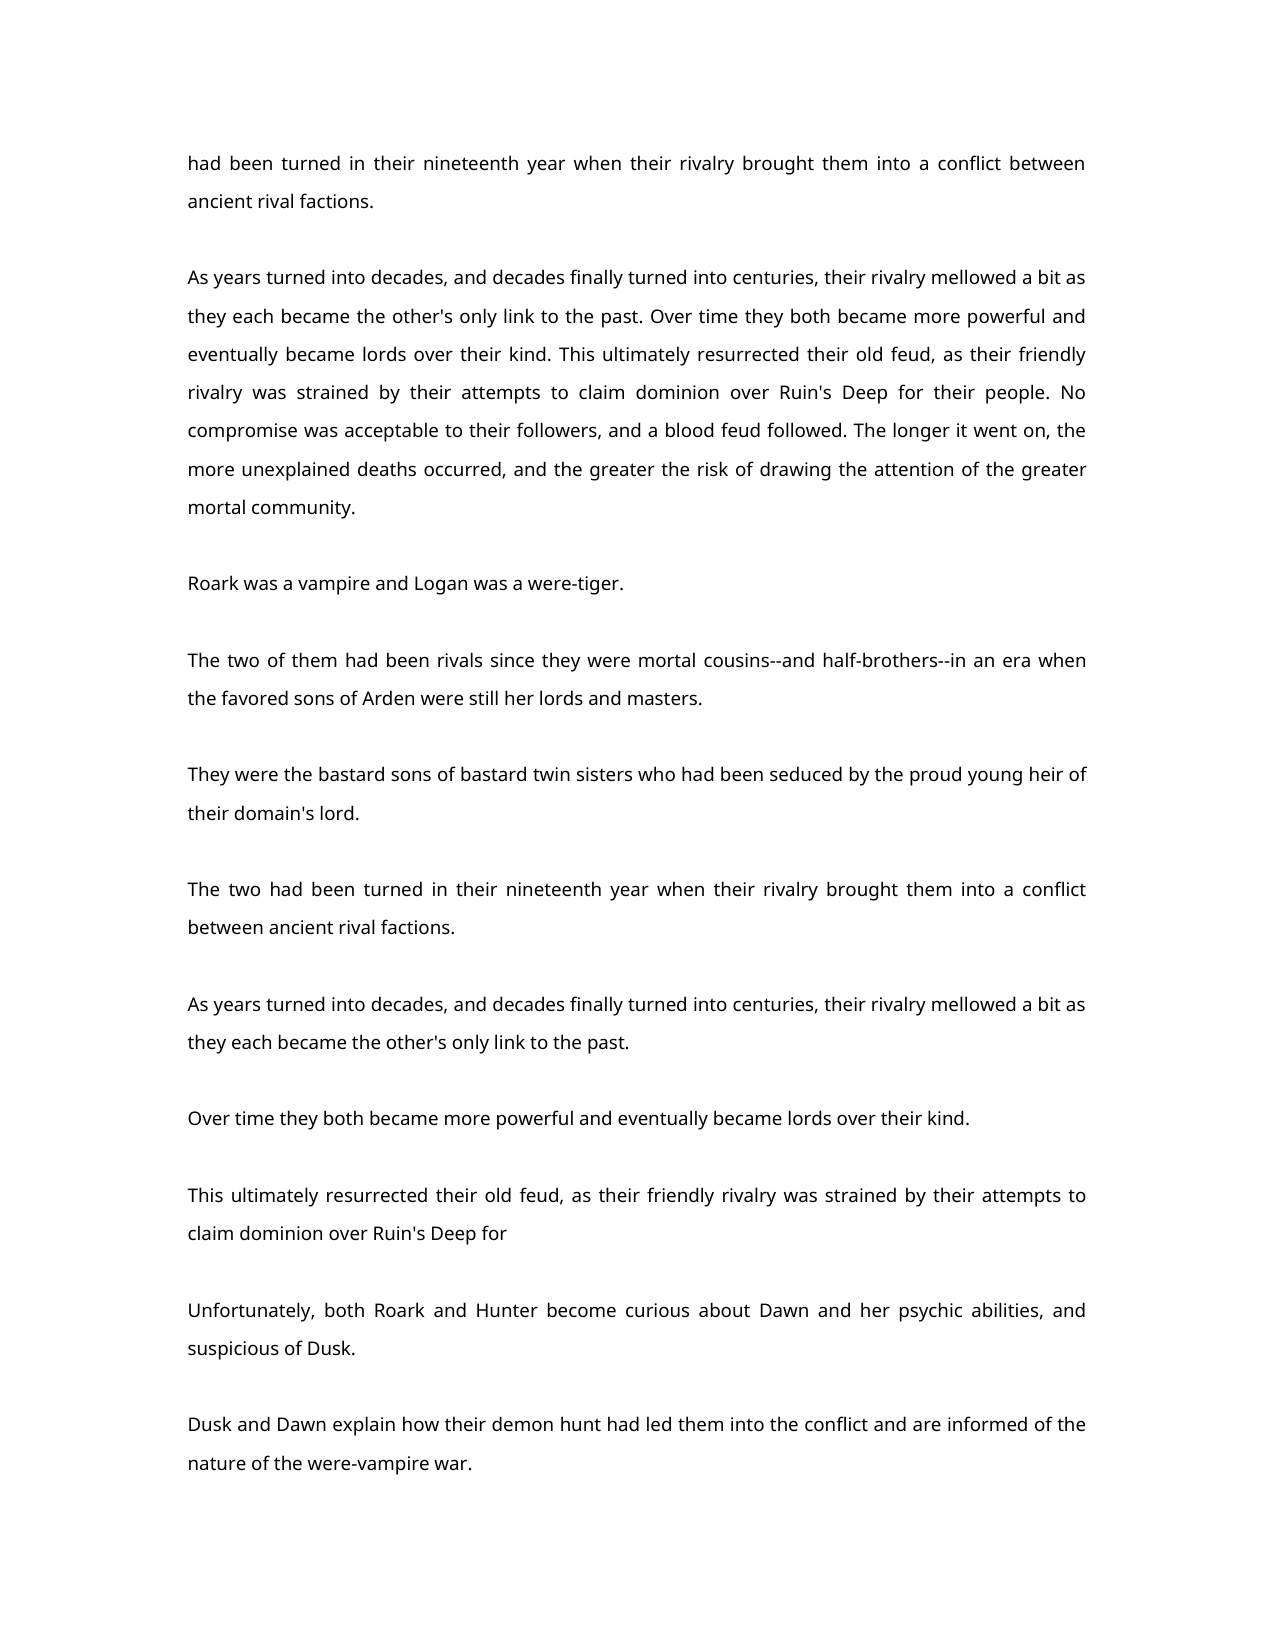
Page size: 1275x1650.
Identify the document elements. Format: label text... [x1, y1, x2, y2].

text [187, 150, 1087, 214]
text The two of them had been rivals since they were mortal cousins--and half-brothers--in an era when the favored sons of Arden were still her lords and masters. [187, 647, 1087, 711]
text Dusk and Dawn explain how their demon hunt had led them into the conflict and are informed of the nature of the were-vampire war. [187, 1412, 1087, 1475]
text As years turned into decades, and decades finally turned into centuries, their rivalry mellowed a bit as they each became the other's only link to the past. [187, 991, 1087, 1055]
text They were the bastard sons of bastard twin sisters who had been seduced by the proud young heir of their domain's lord. [187, 762, 1087, 825]
text Roark was a vampire and Logan was a were-tiger. [187, 571, 1087, 596]
text This ultimately resurrected their old feud, as their friendly rivalry was strained by their attempts to claim dominion over Ruin's Deep for [187, 1182, 1087, 1246]
text Over time they both became more powerful and eventually became lords over their kind. [187, 1106, 1087, 1131]
text As years turned into decades, and decades finally turned into centuries, their rivalry mellowed a bit as they each became the other's only link to the past. Over time they both became more powerful and eventually became lords over their kind. This ultimately resurrected their old feud, as their friendly rivalry was strained by their attempts to claim dominion over Ruin's Deep for their people. No compromise was acceptable to their followers, and a blood feud followed. The longer it went on, the more unexplained deaths occurred, and the greater the risk of drawing the attention of the greater mortal community. [187, 265, 1087, 519]
text Unfortunately, both Roark and Hunter become curious about Dawn and her psychic abilities, and suspicious of Dusk. [187, 1297, 1087, 1361]
text The two had been turned in their nineteenth year when their rivalry brought them into a conflict between ancient rival factions. [187, 876, 1087, 940]
